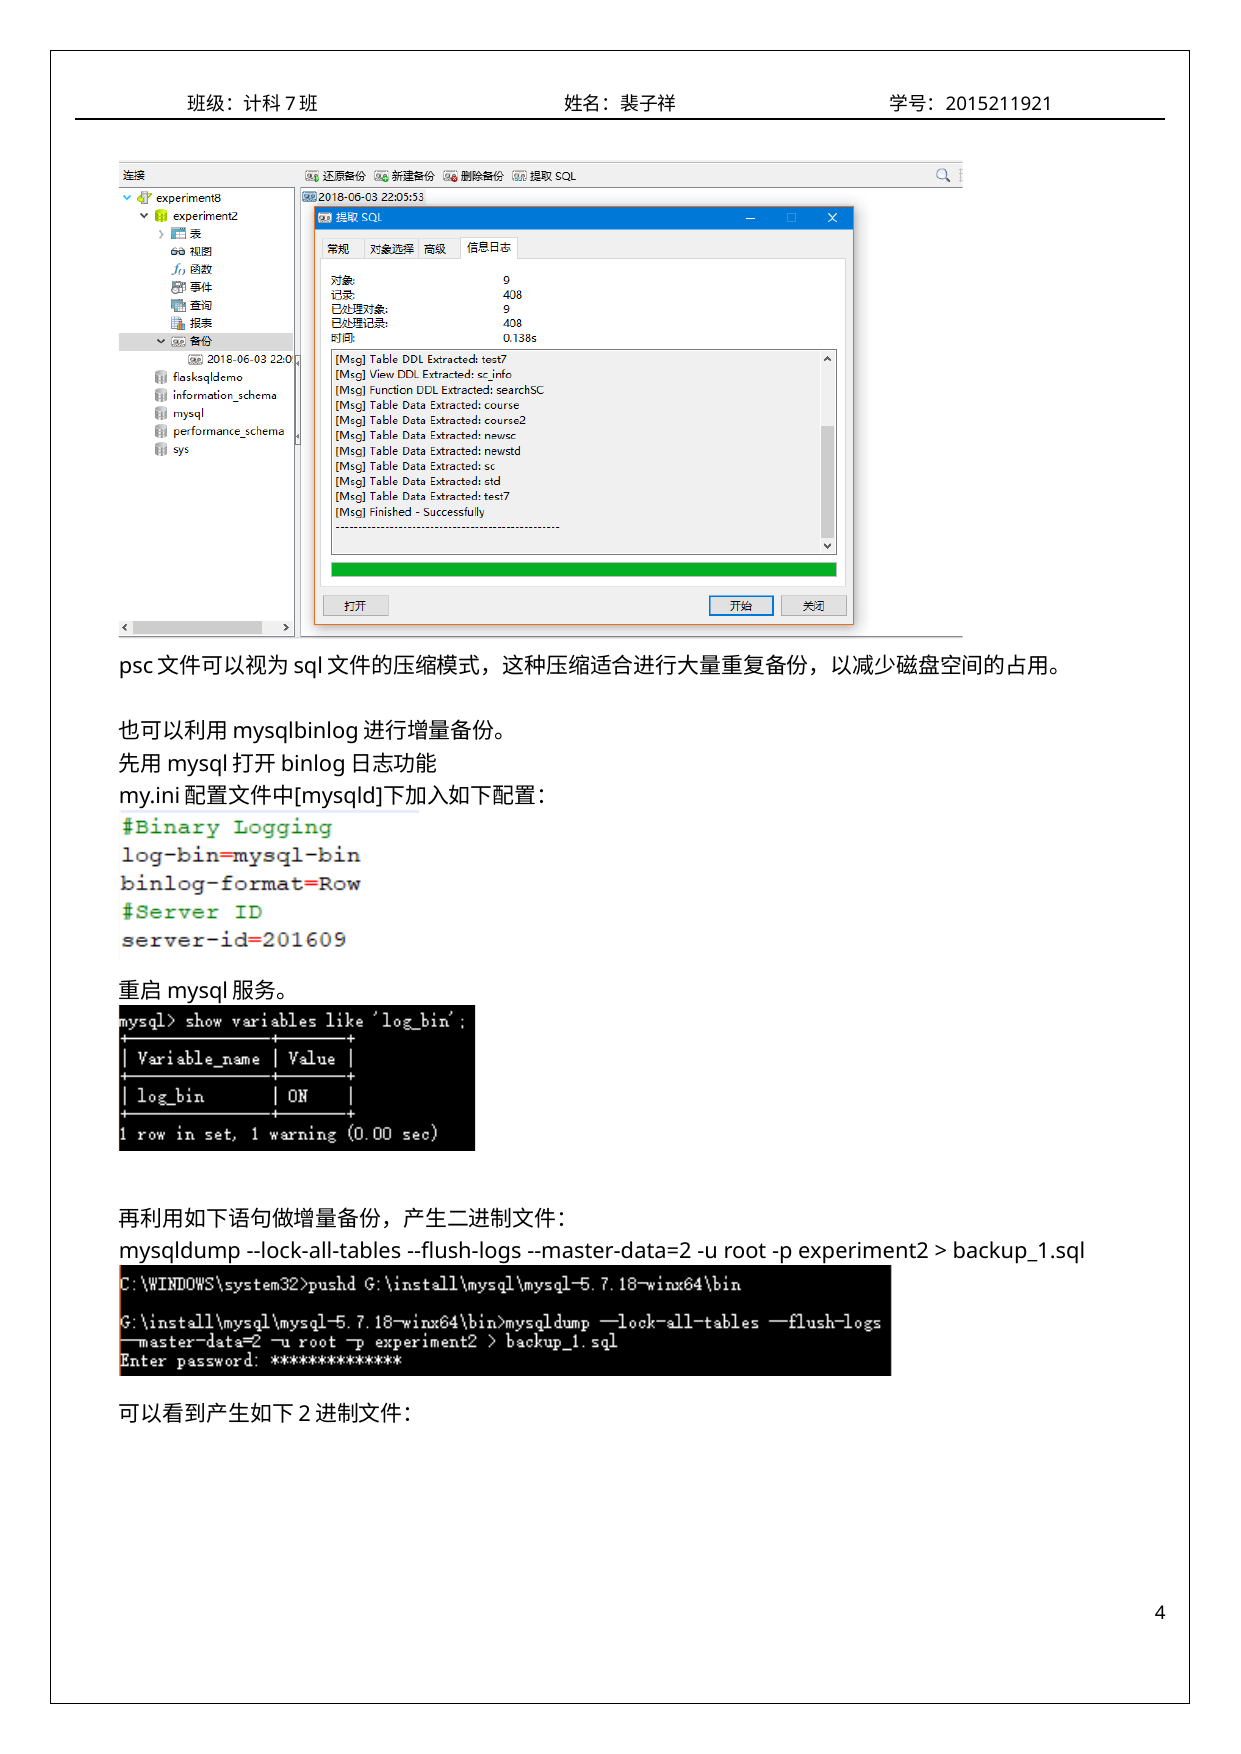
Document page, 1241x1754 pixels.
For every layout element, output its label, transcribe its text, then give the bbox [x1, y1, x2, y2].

picture [118, 160, 963, 639]
text mysqldump --lock-all-tables --flush-logs --master-data=2 -u root -p experiment2 > backup_1.sql [119, 1233, 1165, 1266]
text 可以看到产生如下2进制文件： [119, 1396, 1165, 1428]
text my.ini配置文件中[mysqld]下加入如下配置： [119, 778, 1165, 811]
text 再利用如下语句做增量备份，产生二进制文件： [119, 1201, 1165, 1233]
text psc文件可以视为sql文件的压缩模式，这种压缩适合进行大量重复备份，以减少磁盘空间的占用。 [119, 648, 1165, 681]
text 也可以利用mysqlbinlog进行增量备份。 [119, 713, 1165, 746]
picture [118, 1005, 476, 1151]
picture [118, 810, 419, 961]
picture [118, 1265, 893, 1376]
text 重启mysql服务。 [119, 973, 1165, 1006]
text 先用mysql打开binlog日志功能 [119, 746, 1165, 778]
